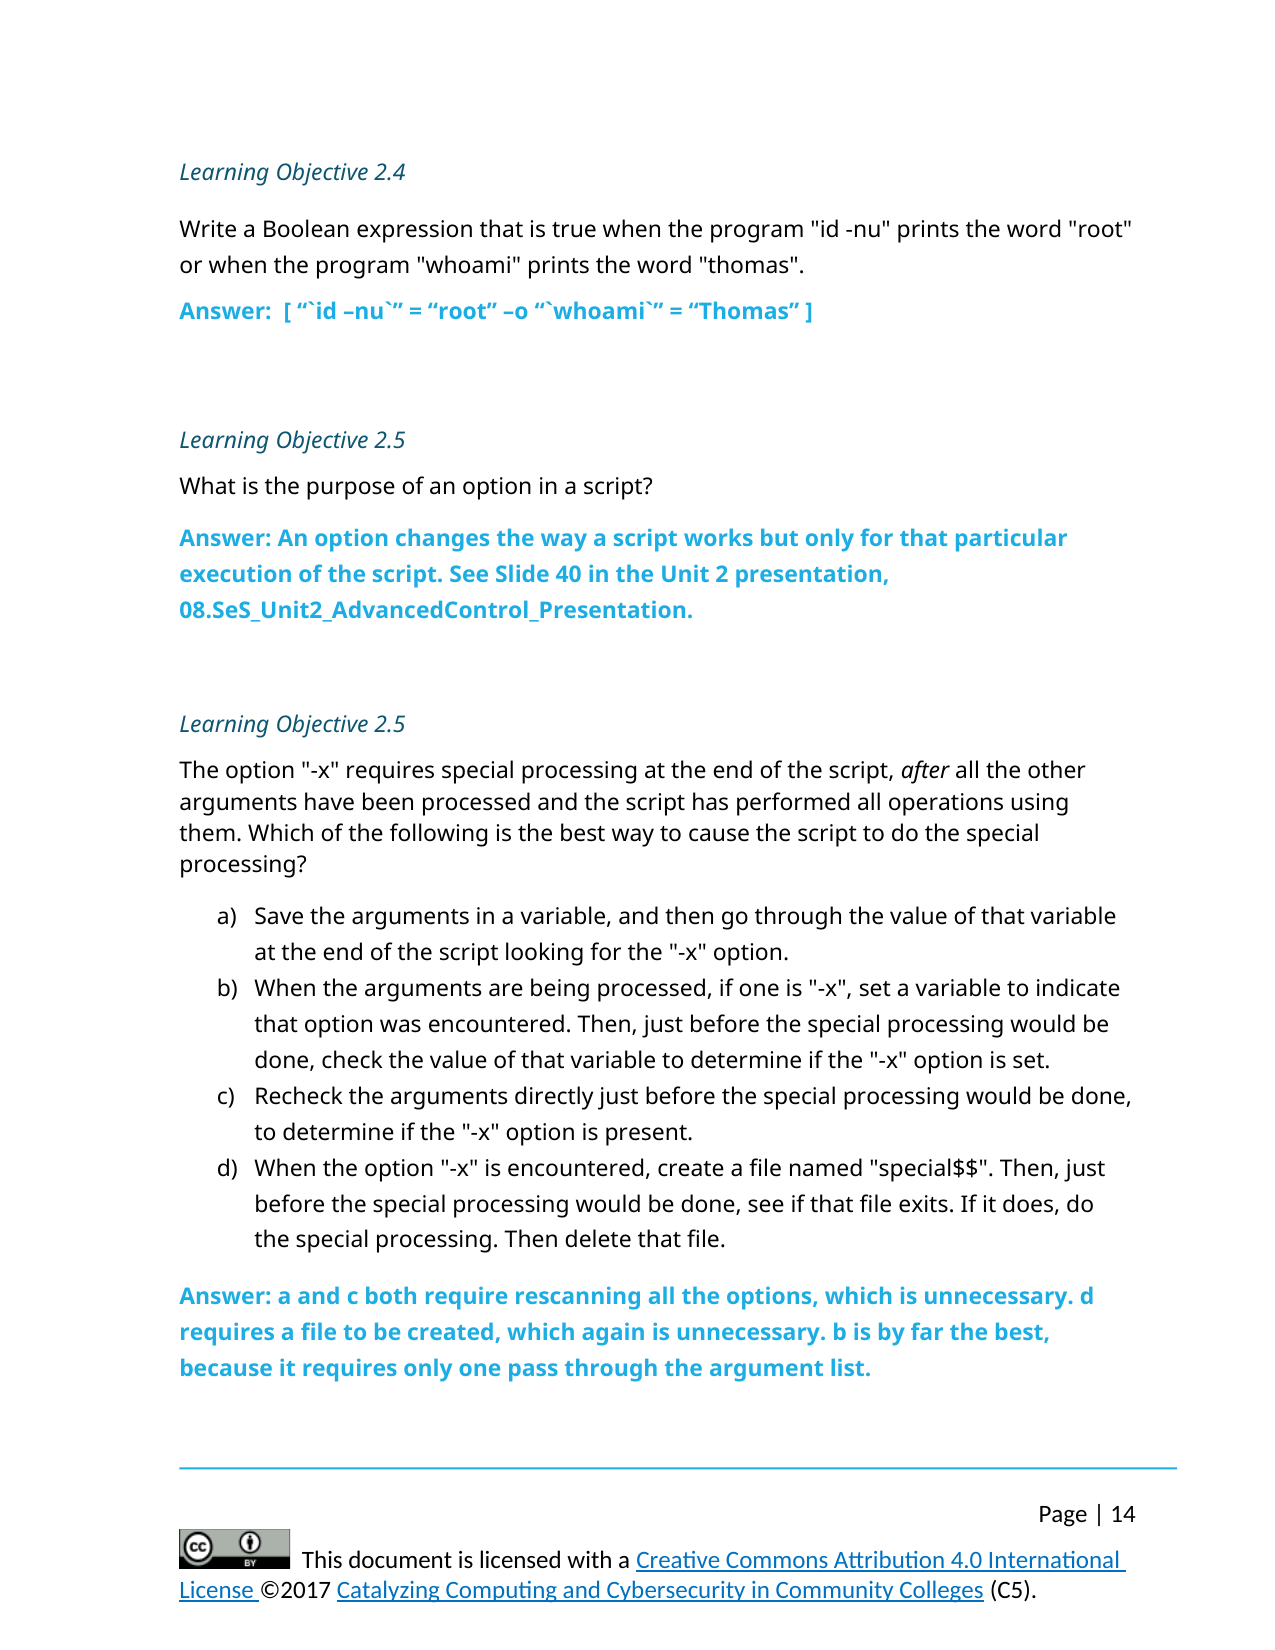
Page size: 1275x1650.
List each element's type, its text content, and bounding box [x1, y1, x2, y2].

text What is the purpose of an option in a script? [179, 470, 1135, 502]
text Learning Objective 2.5 [179, 708, 1135, 739]
text Answer: [ “`id –nu`” = “root” –o “`whoami`” = “Thomas” ] [179, 295, 1135, 327]
text Learning Objective 2.4 [179, 156, 1135, 187]
text Answer: An option changes the way a script works but only for that particular execution of the script. See Slide 40 in the Unit 2 presentation, 08.SeS_Unit2_AdvancedControl_Presentation. [179, 522, 1135, 626]
text Write a Boolean expression that is true when the program "id -nu" prints the word "root" or when the program "whoami" prints the word "thomas". [179, 213, 1135, 280]
picture [179, 1529, 291, 1569]
list When the arguments are being processed, if one is "-x", set a variable to indicate that option was encountered. Then, just before the special processing would be done, check the value of that variable to determine if the "-x" option is set. [217, 972, 1135, 1075]
text Learning Objective 2.5 [179, 424, 1135, 455]
text The option "-x" requires special processing at the end of the script, after all the other arguments have been processed and the script has performed all operations using them. Which of the following is the best way to cause the script to do the special processing? [179, 754, 1135, 879]
list Recheck the arguments directly just before the special processing would be done, to determine if the "-x" option is present. [217, 1080, 1135, 1147]
list When the option "-x" is encountered, create a file named "special$$". Then, just before the special processing would be done, see if that file exits. If it does, do the special processing. Then delete that file. [217, 1152, 1135, 1255]
list Save the arguments in a variable, and then go through the value of that variable at the end of the script looking for the "-x" option. [217, 900, 1135, 967]
text Answer: a and c both require rescanning all the options, which is unnecessary. d requires a file to be created, which again is unnecessary. b is by far the best, because it requires only one pass through the argument list. [179, 1280, 1135, 1383]
